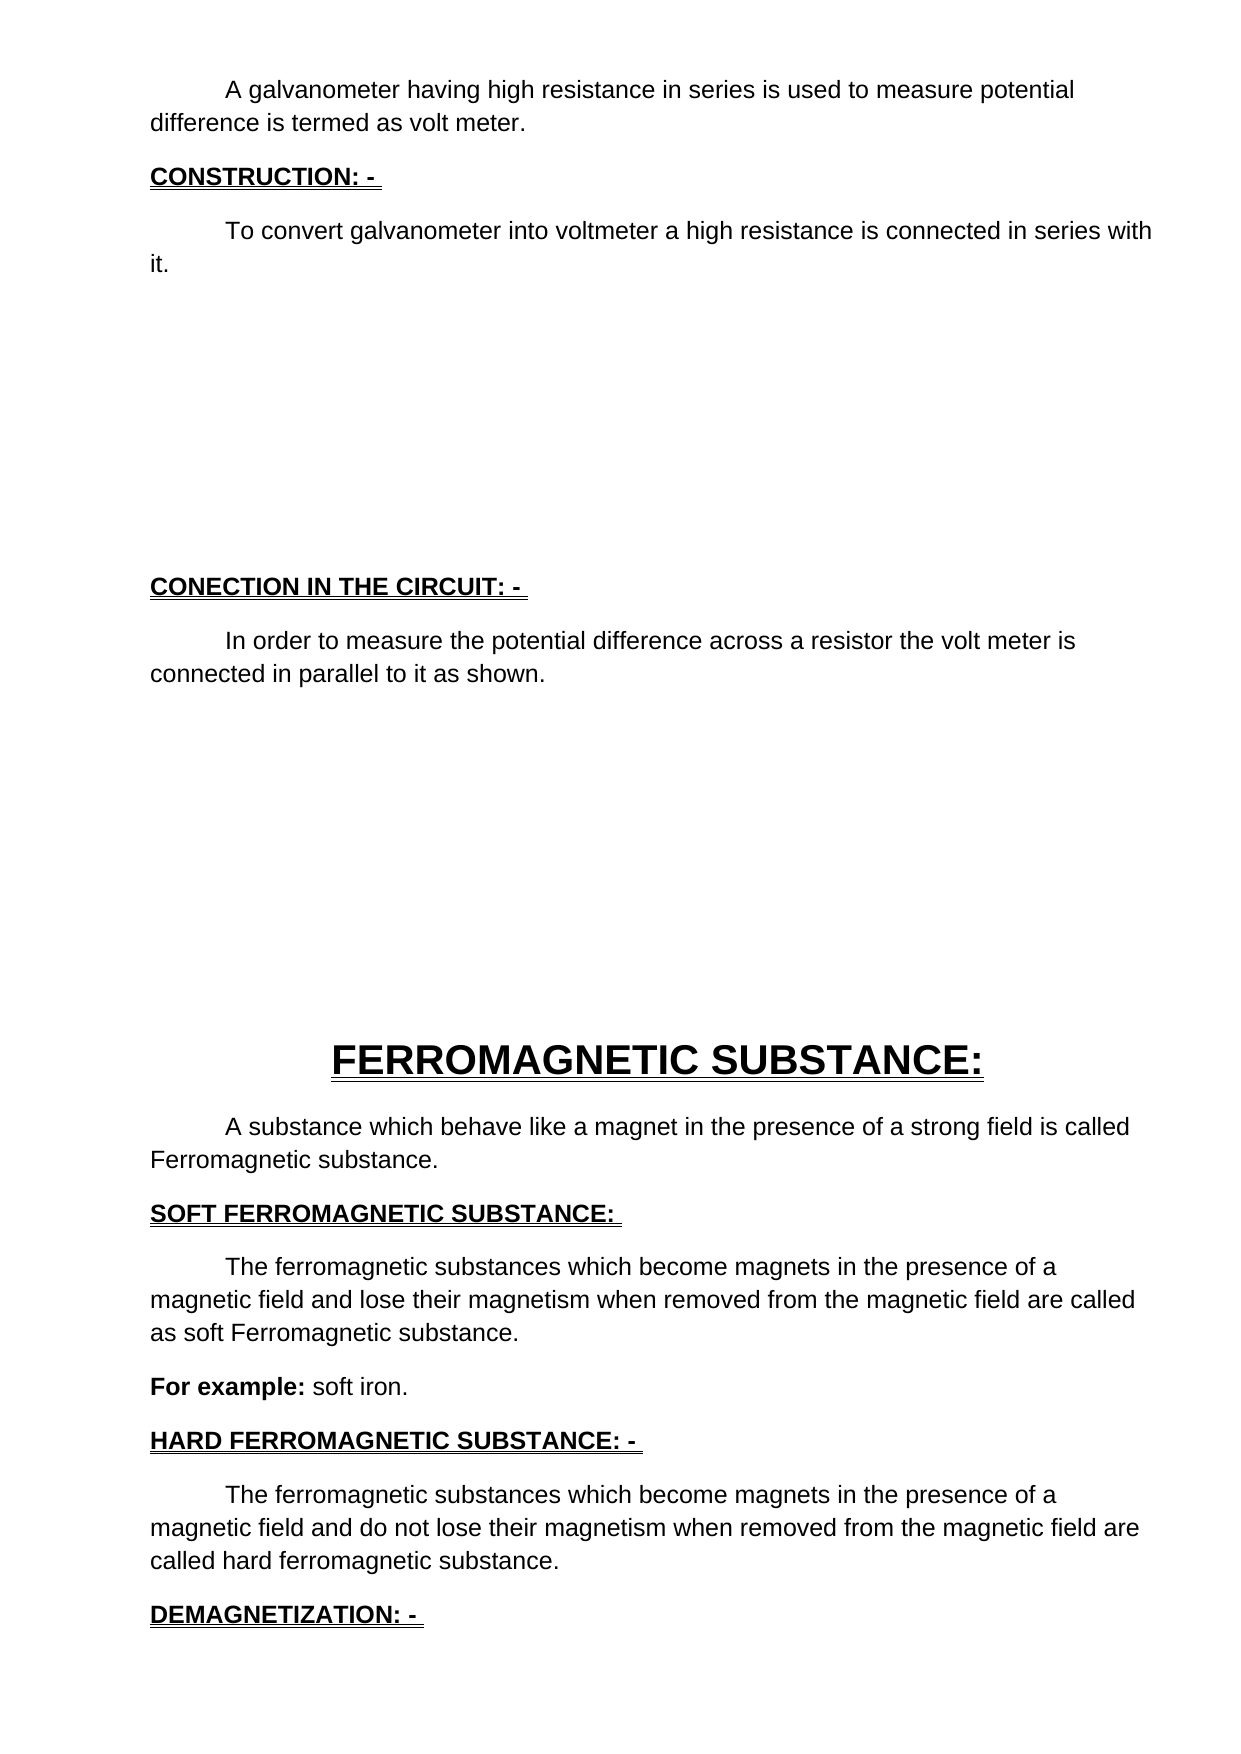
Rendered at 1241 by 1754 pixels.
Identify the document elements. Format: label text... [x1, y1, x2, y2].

text CONECTION IN THE CIRCUIT: - [150, 572, 1165, 601]
text A substance which behave like a magnet in the presence of a strong field is called Ferromagnetic substance. [150, 1112, 1165, 1173]
text HARD FERROMAGNETIC SUBSTANCE: - [150, 1426, 1165, 1455]
text In order to measure the potential difference across a resistor the volt meter is connected in parallel to it as shown. [150, 626, 1165, 687]
text DEMAGNETIZATION: - [150, 1600, 1165, 1629]
text CONSTRUCTION: - [150, 162, 1165, 191]
text The ferromagnetic substances which become magnets in the presence of a magnetic field and lose their magnetism when removed from the magnetic field are called as soft Ferromagnetic substance. [150, 1252, 1165, 1347]
text A galvanometer having high resistance in series is used to measure potential difference is termed as volt meter. [150, 75, 1165, 137]
text The ferromagnetic substances which become magnets in the presence of a magnetic field and do not lose their magnetism when removed from the magnetic field are called hard ferromagnetic substance. [150, 1480, 1165, 1575]
text To convert galvanometer into voltmeter a high resistance is connected in series with it. [150, 216, 1165, 277]
text For example: soft iron. [150, 1372, 1165, 1401]
text FERROMAGNETIC SUBSTANCE: [150, 1036, 1165, 1084]
text SOFT FERROMAGNETIC SUBSTANCE: [150, 1198, 1165, 1227]
